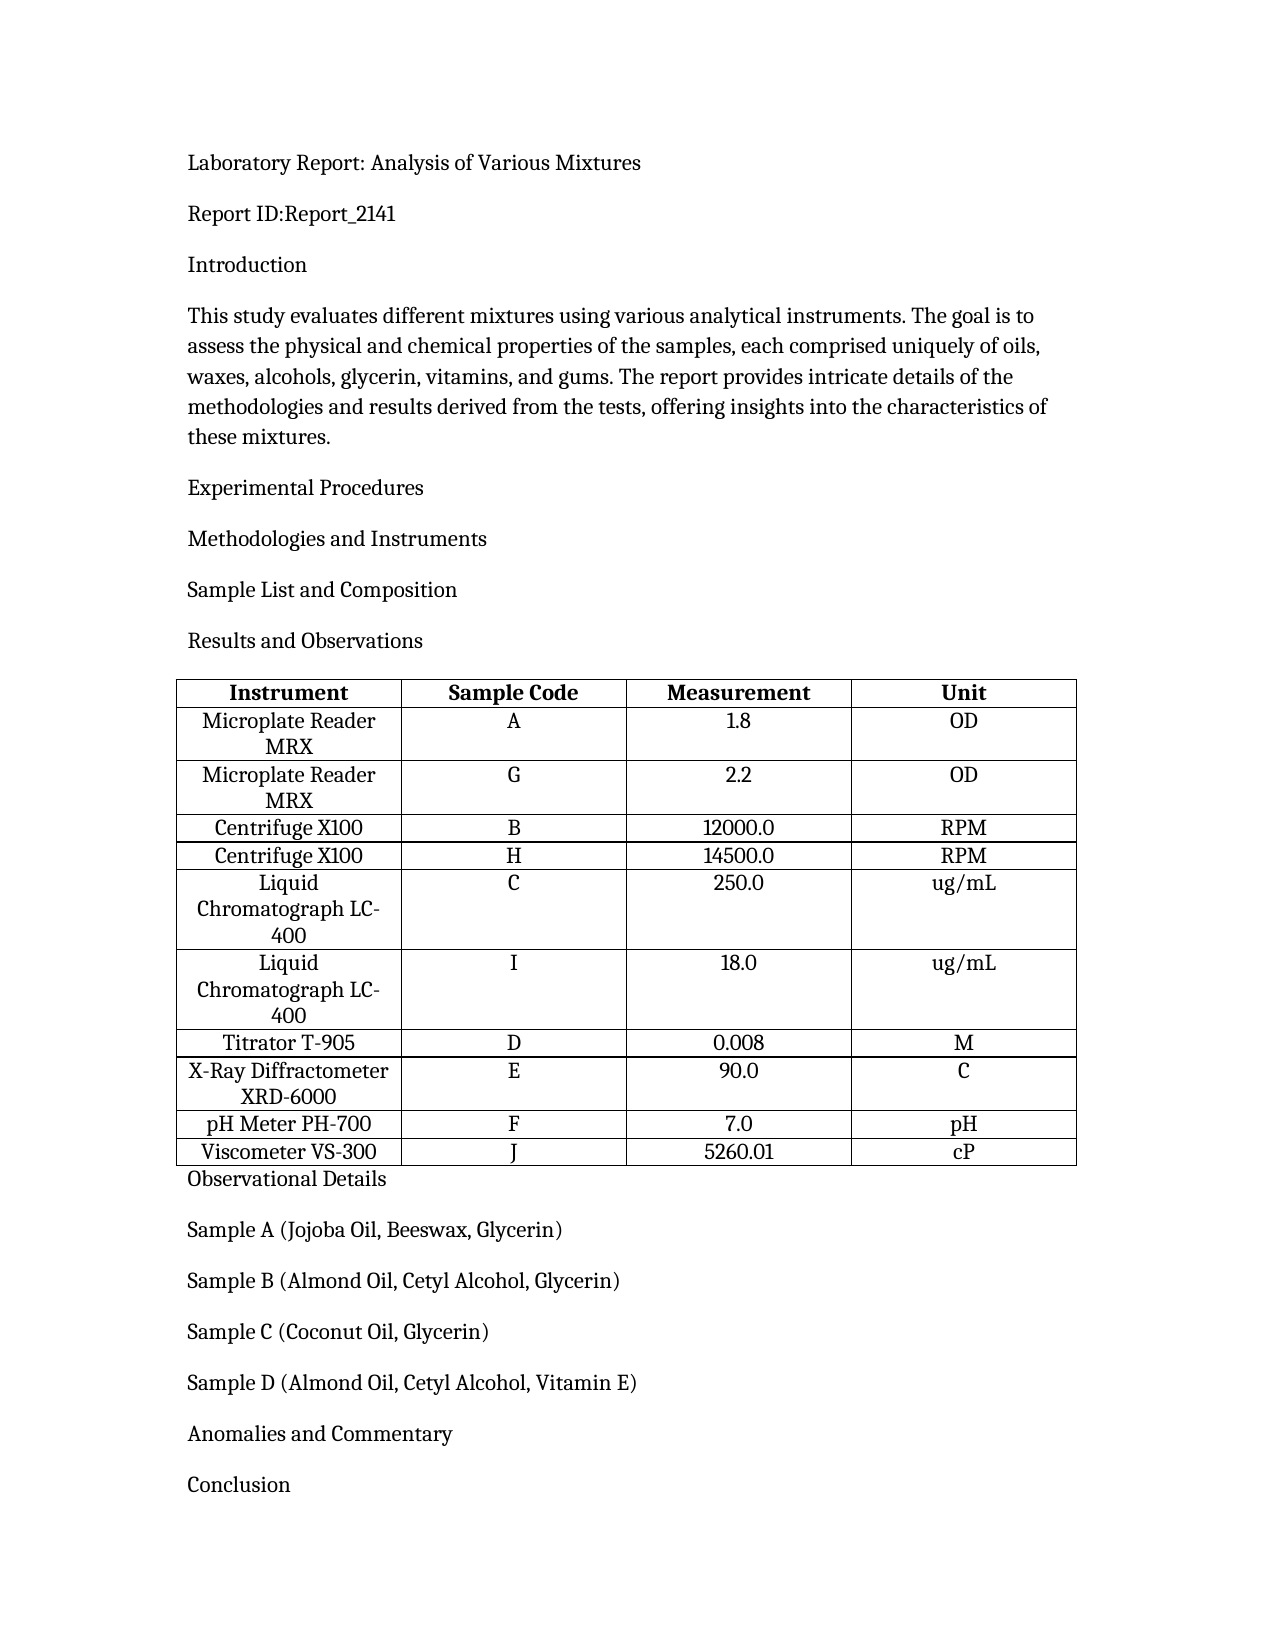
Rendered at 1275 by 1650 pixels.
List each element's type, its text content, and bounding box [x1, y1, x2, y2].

table_cell cP [852, 1139, 1076, 1165]
text Sample List and Composition [187, 577, 1087, 603]
table_cell G [402, 761, 626, 814]
table_cell 1.8 [627, 708, 851, 760]
table_cell M [852, 1030, 1076, 1056]
table_header Instrument [177, 680, 401, 707]
table_cell Viscometer VS-300 [177, 1139, 401, 1165]
table_cell Microplate Reader MRX [177, 708, 401, 760]
text Sample B (Almond Oil, Cetyl Alcohol, Glycerin) [187, 1268, 1087, 1294]
text Experimental Procedures [187, 475, 1087, 501]
table_cell pH Meter PH-700 [177, 1111, 401, 1138]
table_cell 250.0 [627, 870, 851, 949]
table_cell OD [852, 761, 1076, 814]
text Anomalies and Commentary [187, 1421, 1087, 1448]
table_cell E [402, 1058, 626, 1110]
table_cell Microplate Reader MRX [177, 761, 401, 814]
table_cell pH [852, 1111, 1076, 1138]
table_cell C [852, 1058, 1076, 1110]
text Introduction [187, 252, 1087, 278]
text Sample A (Jojoba Oil, Beeswax, Glycerin) [187, 1217, 1087, 1243]
table_cell I [402, 950, 626, 1029]
text Laboratory Report: Analysis of Various Mixtures [187, 150, 1087, 176]
table_cell ug/mL [852, 950, 1076, 1029]
table_cell OD [852, 708, 1076, 760]
table_cell 18.0 [627, 950, 851, 1029]
table_cell 7.0 [627, 1111, 851, 1138]
table_cell 5260.01 [627, 1139, 851, 1165]
table_cell ug/mL [852, 870, 1076, 949]
table_cell RPM [852, 815, 1076, 841]
text Conclusion [187, 1472, 1087, 1499]
table_cell 90.0 [627, 1058, 851, 1110]
table_cell H [402, 843, 626, 869]
table_header Unit [852, 680, 1076, 707]
table_cell Liquid Chromatograph LC-400 [177, 950, 401, 1029]
table_cell A [402, 708, 626, 760]
text Methodologies and Instruments [187, 526, 1087, 552]
table_cell 12000.0 [627, 815, 851, 841]
text Observational Details [187, 1166, 1087, 1192]
table_cell Centrifuge X100 [177, 815, 401, 841]
table_cell C [402, 870, 626, 949]
text This study evaluates different mixtures using various analytical instruments. The goal is to assess the physical and chemical properties of the samples, each comprised uniquely of oils, waxes, alcohols, glycerin, vitamins, and gums. The report provides intricate details of the methodologies and results derived from the tests, offering insights into the characteristics of these mixtures. [187, 303, 1087, 450]
table_cell X-Ray Diffractometer XRD-6000 [177, 1058, 401, 1110]
table_cell B [402, 815, 626, 841]
table_cell J [402, 1139, 626, 1165]
text Report ID:Report_2141 [187, 201, 1087, 227]
text Results and Observations [187, 628, 1087, 654]
table_cell F [402, 1111, 626, 1138]
table_cell Centrifuge X100 [177, 843, 401, 869]
text Sample C (Coconut Oil, Glycerin) [187, 1319, 1087, 1346]
text Sample D (Almond Oil, Cetyl Alcohol, Vitamin E) [187, 1370, 1087, 1397]
table_cell 2.2 [627, 761, 851, 814]
table_cell D [402, 1030, 626, 1056]
table_header Measurement [627, 680, 851, 707]
table_cell Liquid Chromatograph LC-400 [177, 870, 401, 949]
table_cell Titrator T-905 [177, 1030, 401, 1056]
table_cell 0.008 [627, 1030, 851, 1056]
table_cell RPM [852, 843, 1076, 869]
table_header Sample Code [402, 680, 626, 707]
table_cell 14500.0 [627, 843, 851, 869]
